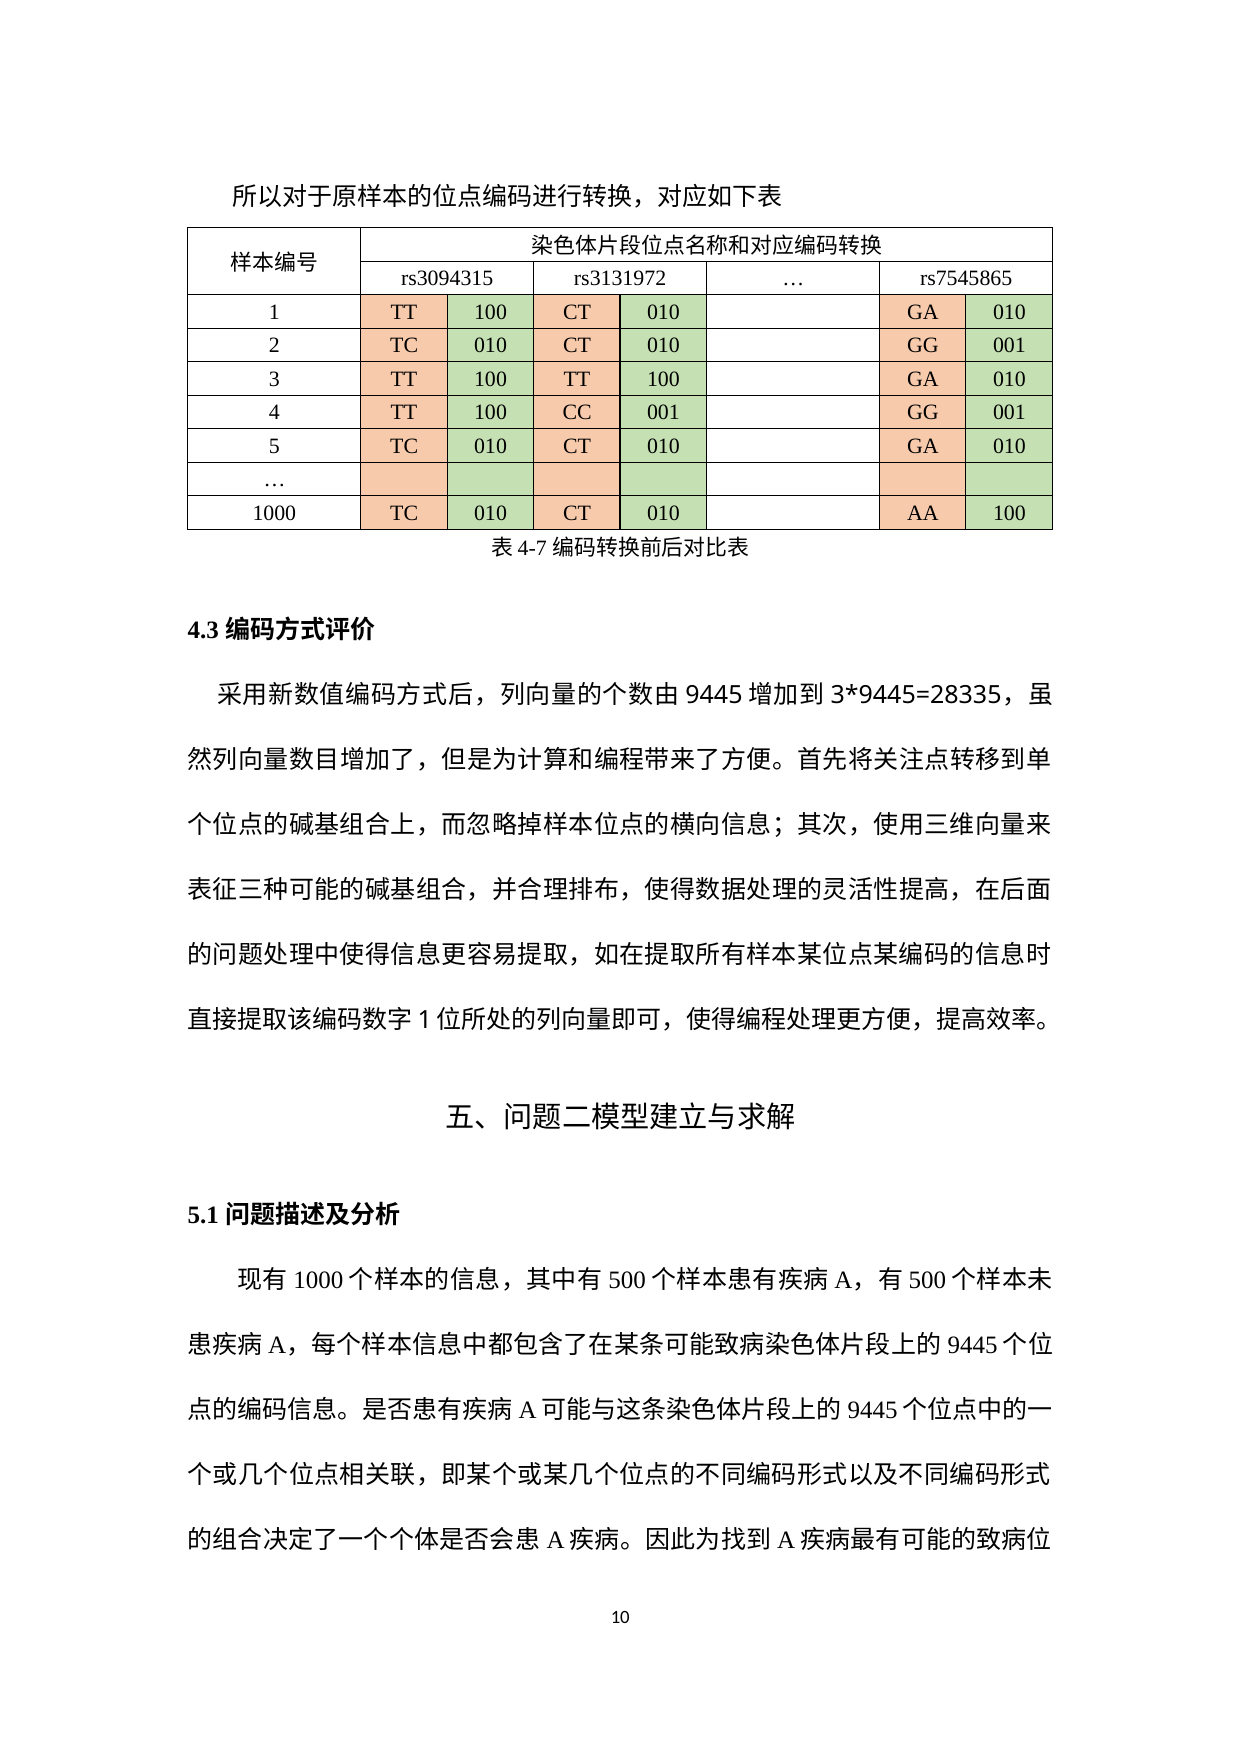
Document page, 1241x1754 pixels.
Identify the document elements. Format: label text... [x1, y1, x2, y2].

table_cell 100 [448, 396, 533, 428]
table_cell [707, 295, 879, 328]
table_cell 100 [448, 362, 533, 395]
table_cell [707, 329, 879, 361]
table_cell 001 [966, 396, 1052, 428]
table_cell TT [534, 362, 619, 395]
text 4.3 编码方式评价 [187, 595, 1053, 660]
table_cell … [188, 463, 360, 495]
table_cell [621, 463, 706, 495]
text 5.1 问题描述及分析 [187, 1180, 1053, 1245]
table_cell [534, 463, 619, 495]
table_cell CT [534, 429, 619, 462]
table_cell [361, 463, 447, 495]
table_cell 010 [966, 362, 1052, 395]
table_cell rs3131972 [534, 262, 706, 294]
table_cell 1 [188, 295, 360, 328]
table_cell 010 [621, 295, 706, 328]
table_cell TC [361, 496, 447, 529]
table_cell CC [534, 396, 619, 428]
table_cell [707, 362, 879, 395]
table_cell [448, 463, 533, 495]
table_cell TT [361, 396, 447, 428]
table_cell 1000 [188, 496, 360, 529]
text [187, 1245, 1053, 1570]
table_cell GA [880, 429, 965, 462]
table_cell [707, 396, 879, 428]
table_cell AA [880, 496, 965, 529]
table_cell [707, 463, 879, 495]
table_header 染色体片段位点名称和对应编码转换 [361, 228, 1052, 261]
table_cell TT [361, 295, 447, 328]
table_cell GA [880, 295, 965, 328]
table_cell CT [534, 329, 619, 361]
table_cell 010 [621, 329, 706, 361]
table_cell 100 [448, 295, 533, 328]
table_cell CT [534, 295, 619, 328]
table_cell 100 [621, 362, 706, 395]
table_cell CT [534, 496, 619, 529]
table_cell 010 [448, 496, 533, 529]
table_cell 001 [966, 329, 1052, 361]
table_cell 4 [188, 396, 360, 428]
table_cell TC [361, 329, 447, 361]
table_cell 2 [188, 329, 360, 361]
table_cell 010 [448, 429, 533, 462]
table_cell [707, 496, 879, 529]
table_cell [707, 429, 879, 462]
table_cell GG [880, 329, 965, 361]
table_cell rs7545865 [880, 262, 1052, 294]
text 采用新数值编码方式后，列向量的个数由9445增加到3*9445=28335，虽然列向量数目增加了，但是为计算和编程带来了方便。首先将关注点转移到单个位点的碱基组合上，而忽略掉样本位点的横向信息；其次，使用三维向量来表征三种可能的碱基组合，并合理排布，使得数据处理的灵活性提高，在后面的问题处理中使得信息更容易提取，如在提取所有样本某位点某编码的信息时，直接提取该编码数字1位所处的列向量即可，使得编程处理更方便，提高效率。 [187, 660, 1053, 1050]
table_cell 001 [621, 396, 706, 428]
text 所以对于原样本的位点编码进行转换，对应如下表 [187, 162, 1053, 227]
table_cell GA [880, 362, 965, 395]
table_cell 5 [188, 429, 360, 462]
table_cell [880, 463, 965, 495]
table_cell 010 [448, 329, 533, 361]
table_cell TT [361, 362, 447, 395]
table_cell 010 [621, 429, 706, 462]
table_cell 010 [966, 295, 1052, 328]
table_cell [966, 463, 1052, 495]
table_cell 100 [966, 496, 1052, 529]
text 表4-7 编码转换前后对比表 [187, 530, 1053, 562]
table_cell GG [880, 396, 965, 428]
table_cell 010 [621, 496, 706, 529]
table_cell rs3094315 [361, 262, 533, 294]
table_cell … [707, 262, 879, 294]
table_header 样本编号 [188, 228, 360, 294]
table_cell TC [361, 429, 447, 462]
text 五、问题二模型建立与求解 [187, 1082, 1053, 1147]
table_cell 010 [966, 429, 1052, 462]
table_cell 3 [188, 362, 360, 395]
